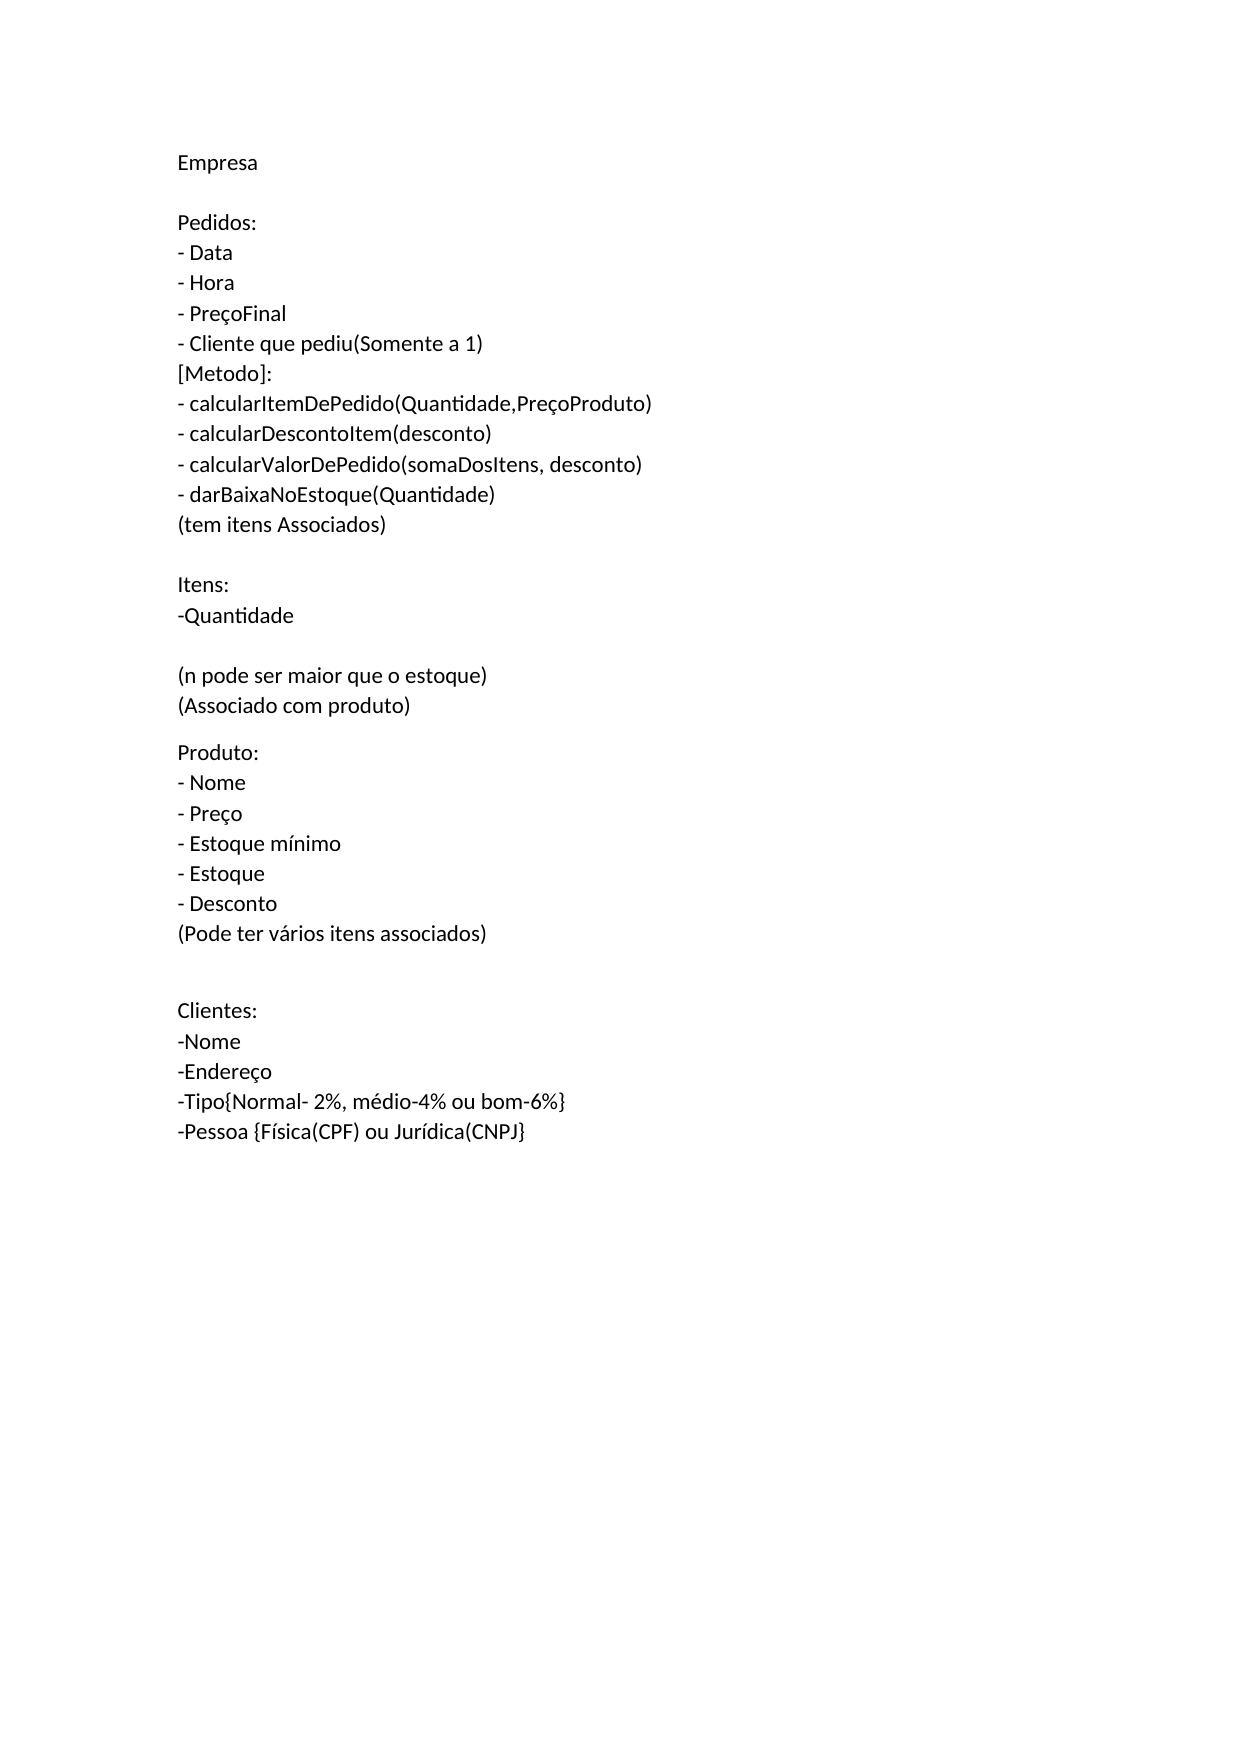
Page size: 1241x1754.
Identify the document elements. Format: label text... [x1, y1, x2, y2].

text Produto: - Nome - Preço - Estoque mínimo - Estoque - Desconto (Pode ter vários itens associados) [177, 738, 1063, 947]
text Clientes: -Nome -Endereço -Tipo{Normal- 2%, médio-4% ou bom-6%} -Pessoa {Física(CPF) ou Jurídica(CNPJ} [177, 966, 1063, 1145]
text Empresa Pedidos: - Data - Hora - PreçoFinal - Cliente que pediu(Somente a 1) [Metodo]: - calcularItemDePedido(Quantidade,PreçoProduto) - calcularDescontoItem(desconto) - calcularValorDePedido(somaDosItens, desconto) - darBaixaNoEstoque(Quantidade) (tem itens Associados) Itens: -Quantidade (n pode ser maior que o estoque) (Associado com produto) [177, 148, 1063, 719]
